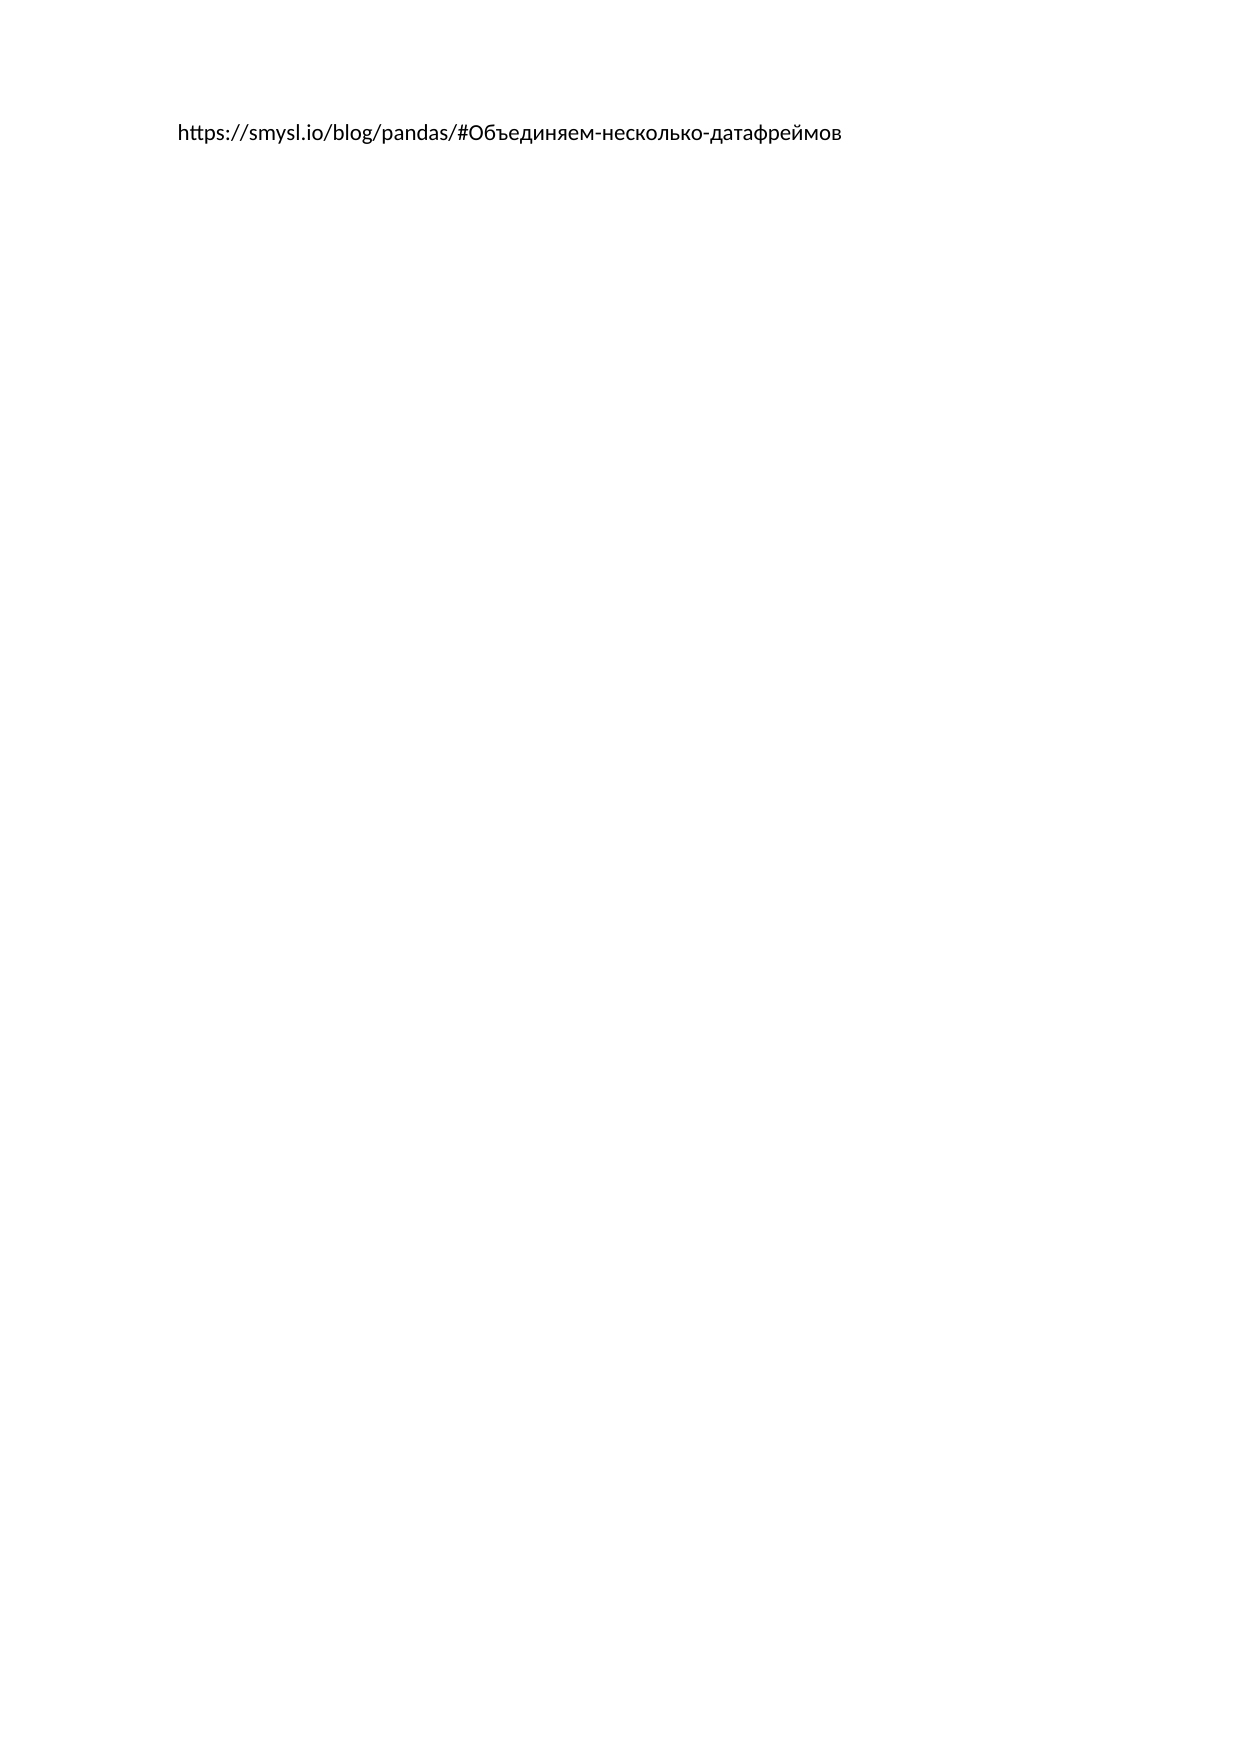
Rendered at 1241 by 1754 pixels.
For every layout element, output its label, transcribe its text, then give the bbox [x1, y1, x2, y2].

text https://smysl.io/blog/pandas/#Объединяем-несколько-датафреймов [177, 118, 1152, 146]
